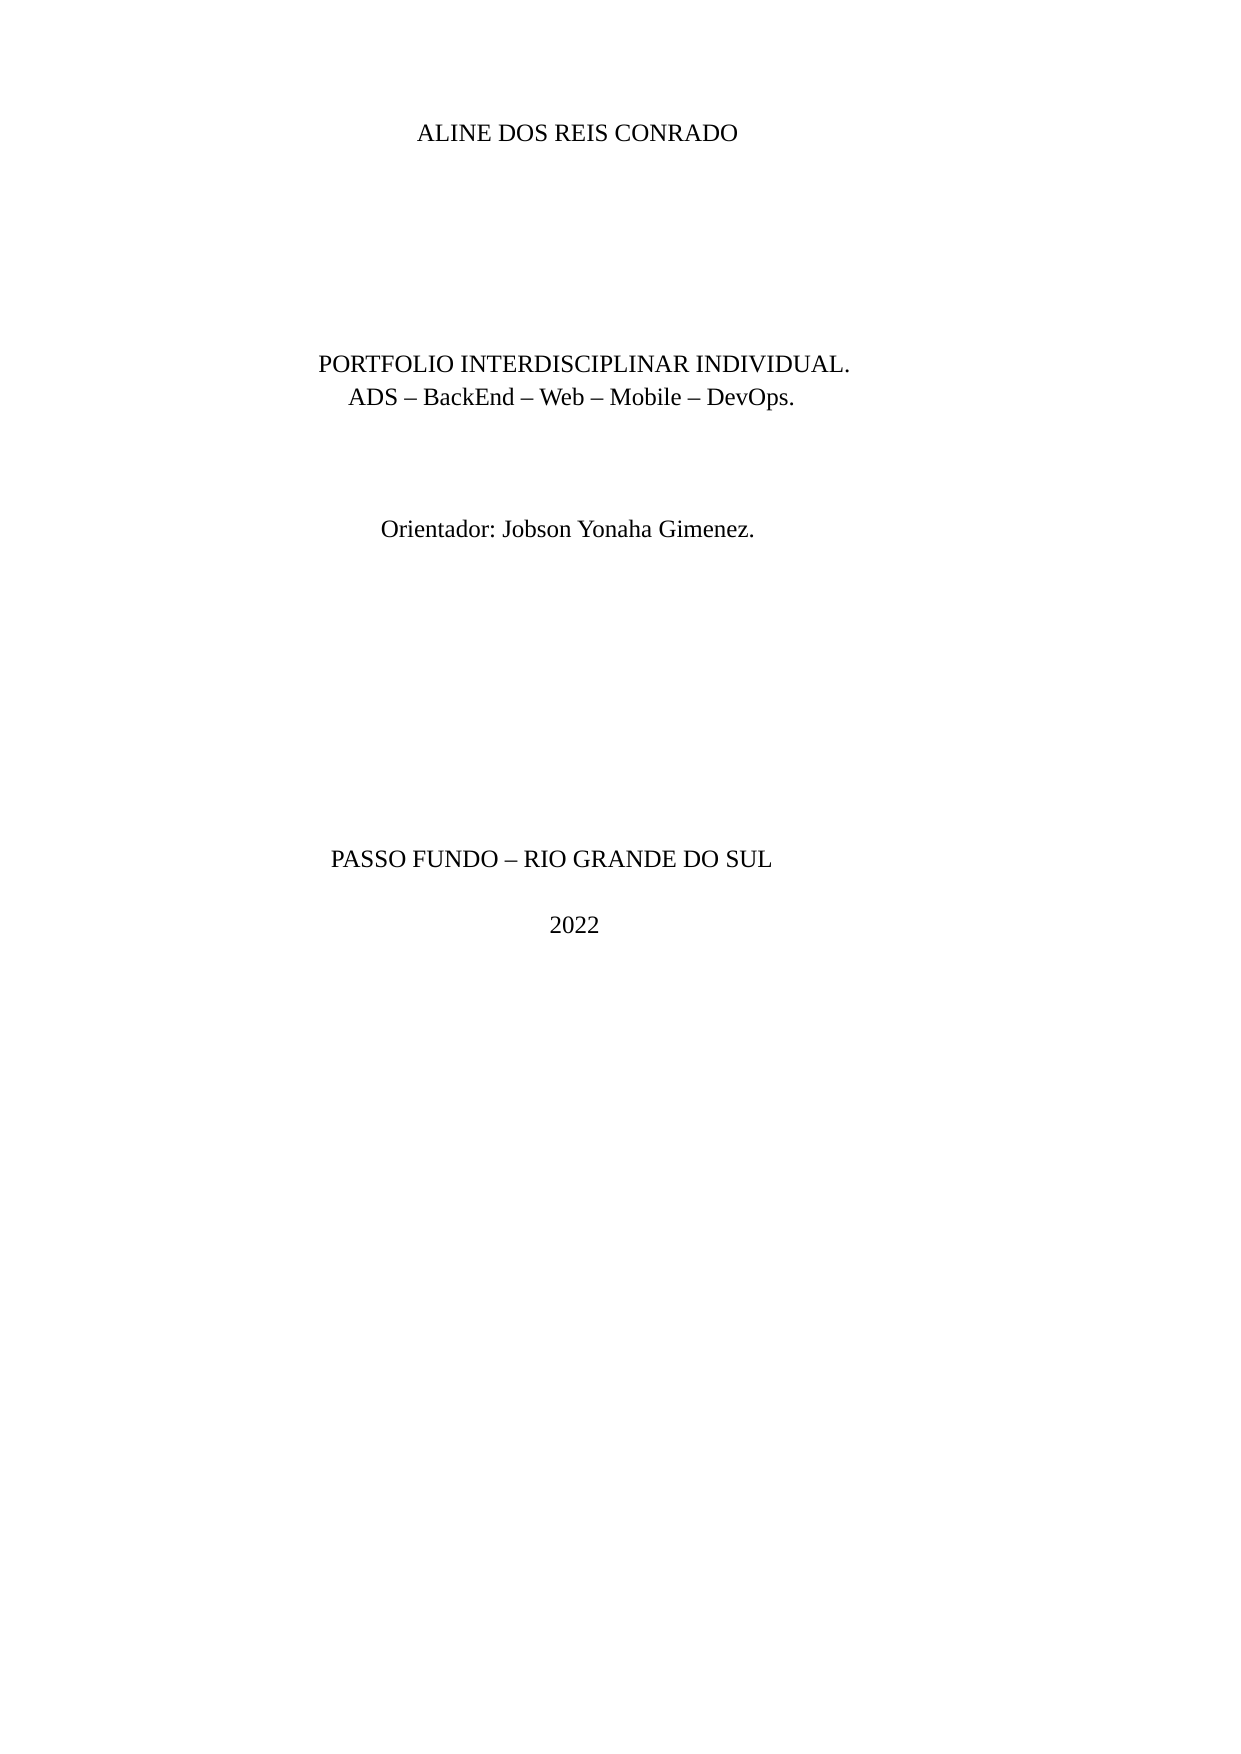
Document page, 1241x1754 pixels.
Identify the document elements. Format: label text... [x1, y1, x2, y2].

text PASSO FUNDO – RIO GRANDE DO SUL [118, 844, 1122, 873]
text Orientador: Jobson Yonaha Gimenez. [118, 514, 1122, 543]
text ADS – BackEnd – Web – Mobile – DevOps. [118, 382, 1122, 411]
text 2022 [118, 911, 1122, 939]
text PORTFOLIO INTERDISCIPLINAR INDIVIDUAL. [118, 349, 1122, 378]
text ALINE DOS REIS CONRADO [118, 118, 1122, 147]
